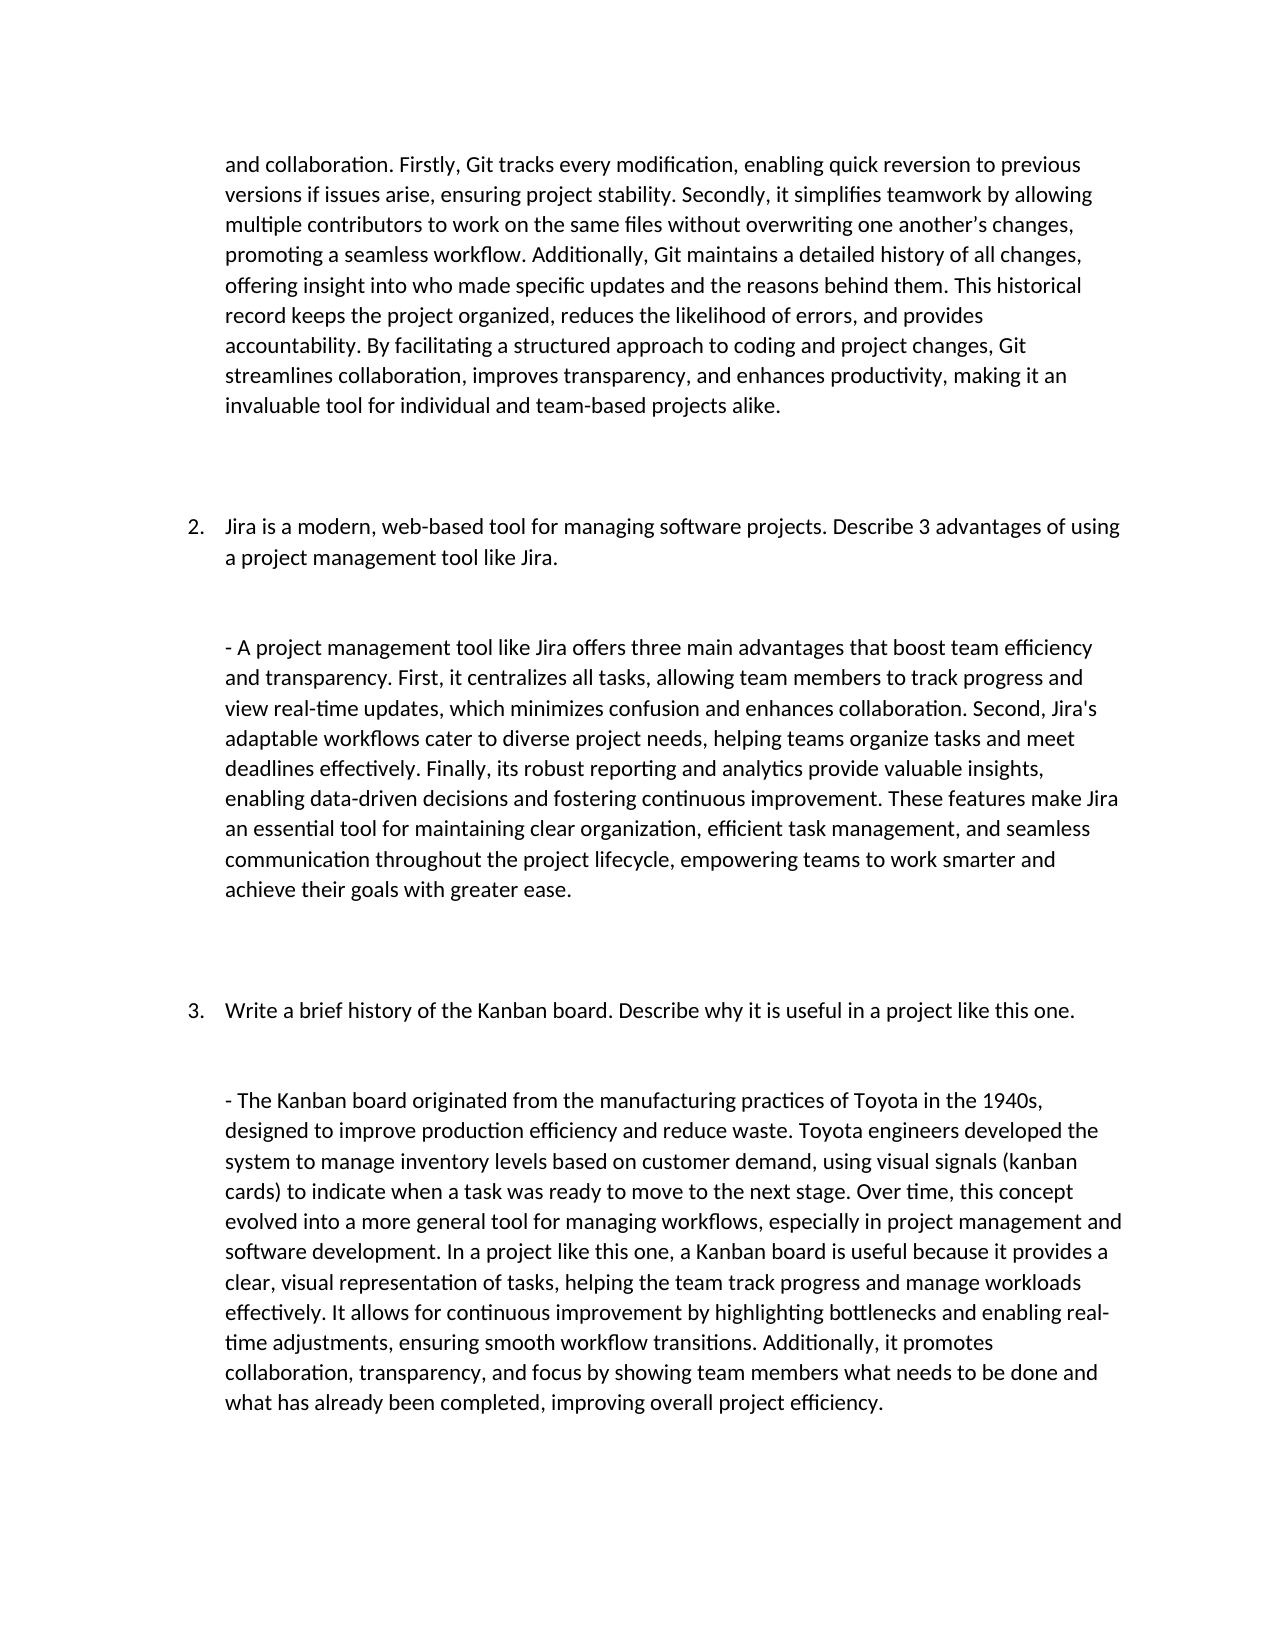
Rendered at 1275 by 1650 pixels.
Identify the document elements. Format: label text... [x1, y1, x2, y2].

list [187, 150, 1125, 510]
list Jira is a modern, web-based tool for managing software projects. Describe 3 advantages of using a project management tool like Jira. - A project management tool like Jira offers three main advantages that boost team efficiency and transparency. First, it centralizes all tasks, allowing team members to track progress and view real-time updates, which minimizes confusion and enhances collaboration. Second, Jira's adaptable workflows cater to diverse project needs, helping teams organize tasks and meet deadlines effectively. Finally, its robust reporting and analytics provide valuable insights, enabling data-driven decisions and fostering continuous improvement. These features make Jira an essential tool for maintaining clear organization, efficient task management, and seamless communication throughout the project lifecycle, empowering teams to work smarter and achieve their goals with greater ease. [187, 512, 1125, 994]
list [187, 996, 1125, 1477]
